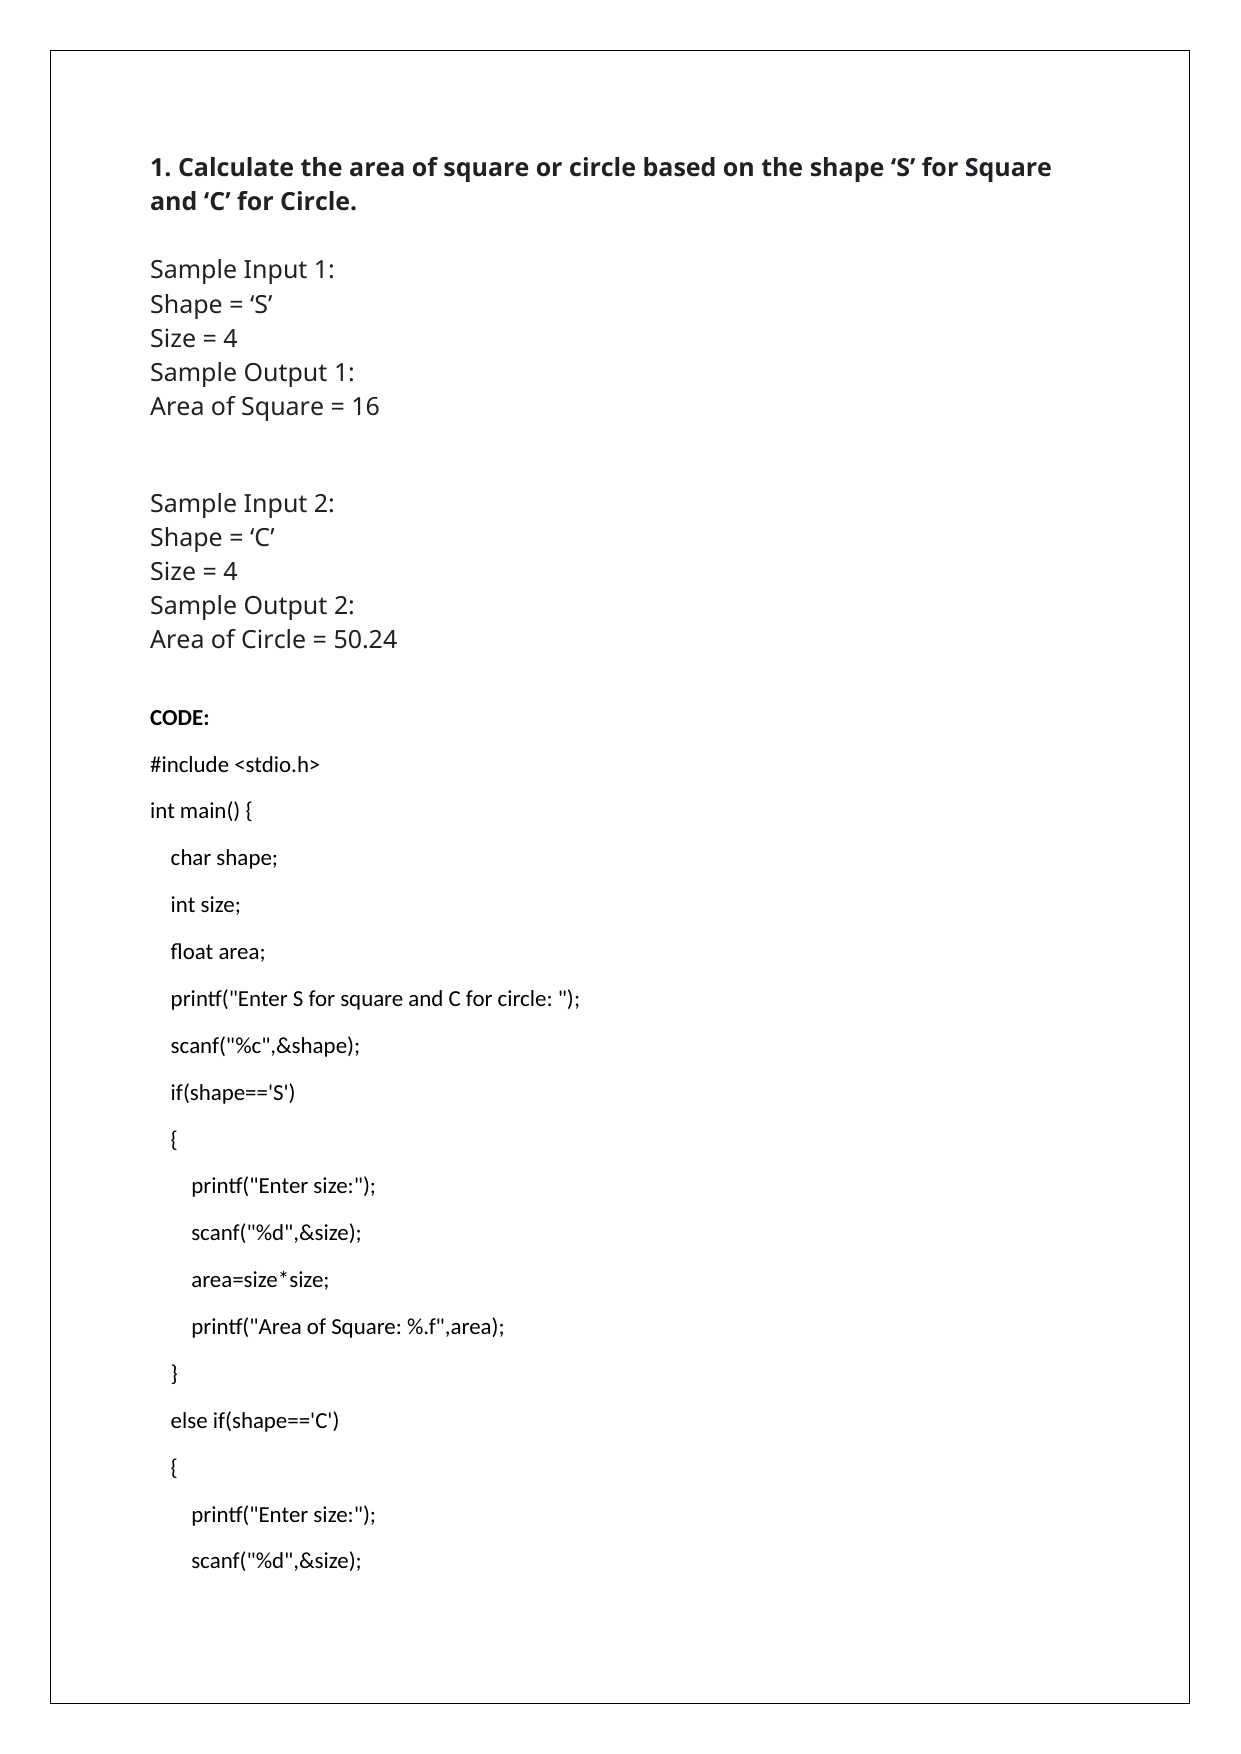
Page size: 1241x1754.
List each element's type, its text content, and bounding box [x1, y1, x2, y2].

text if(shape=='S') [150, 1078, 1090, 1106]
text char shape; [150, 843, 1090, 872]
text #include <stdio.h> [150, 750, 1090, 778]
text printf("Enter size:"); [150, 1172, 1090, 1200]
text { [150, 1125, 1090, 1153]
text scanf("%c",&shape); [150, 1031, 1090, 1059]
text area=size*size; [150, 1265, 1090, 1293]
text int size; [150, 890, 1090, 918]
text printf("Area of Square: %.f",area); [150, 1312, 1090, 1340]
text int main() { [150, 797, 1090, 825]
text scanf("%d",&size); [150, 1218, 1090, 1247]
text Sample Input 2: Shape = ‘C’ Size = 4 Sample Output 2: Area of Circle = 50.24 [150, 452, 1090, 656]
text printf("Enter S for square and C for circle: "); [150, 984, 1090, 1012]
text scanf("%d",&size); [150, 1547, 1090, 1575]
text Sample Input 1: Shape = ‘S’ Size = 4 Sample Output 1: Area of Square = 16 [150, 218, 1090, 422]
text printf("Enter size:"); [150, 1500, 1090, 1528]
text CODE: [150, 703, 1090, 731]
text { [150, 1453, 1090, 1481]
text else if(shape=='C') [150, 1406, 1090, 1434]
text float area; [150, 937, 1090, 965]
text } [150, 1359, 1090, 1387]
text 1. Calculate the area of square or circle based on the shape ‘S’ for Square and ‘C’ for Circle. [150, 150, 1090, 218]
